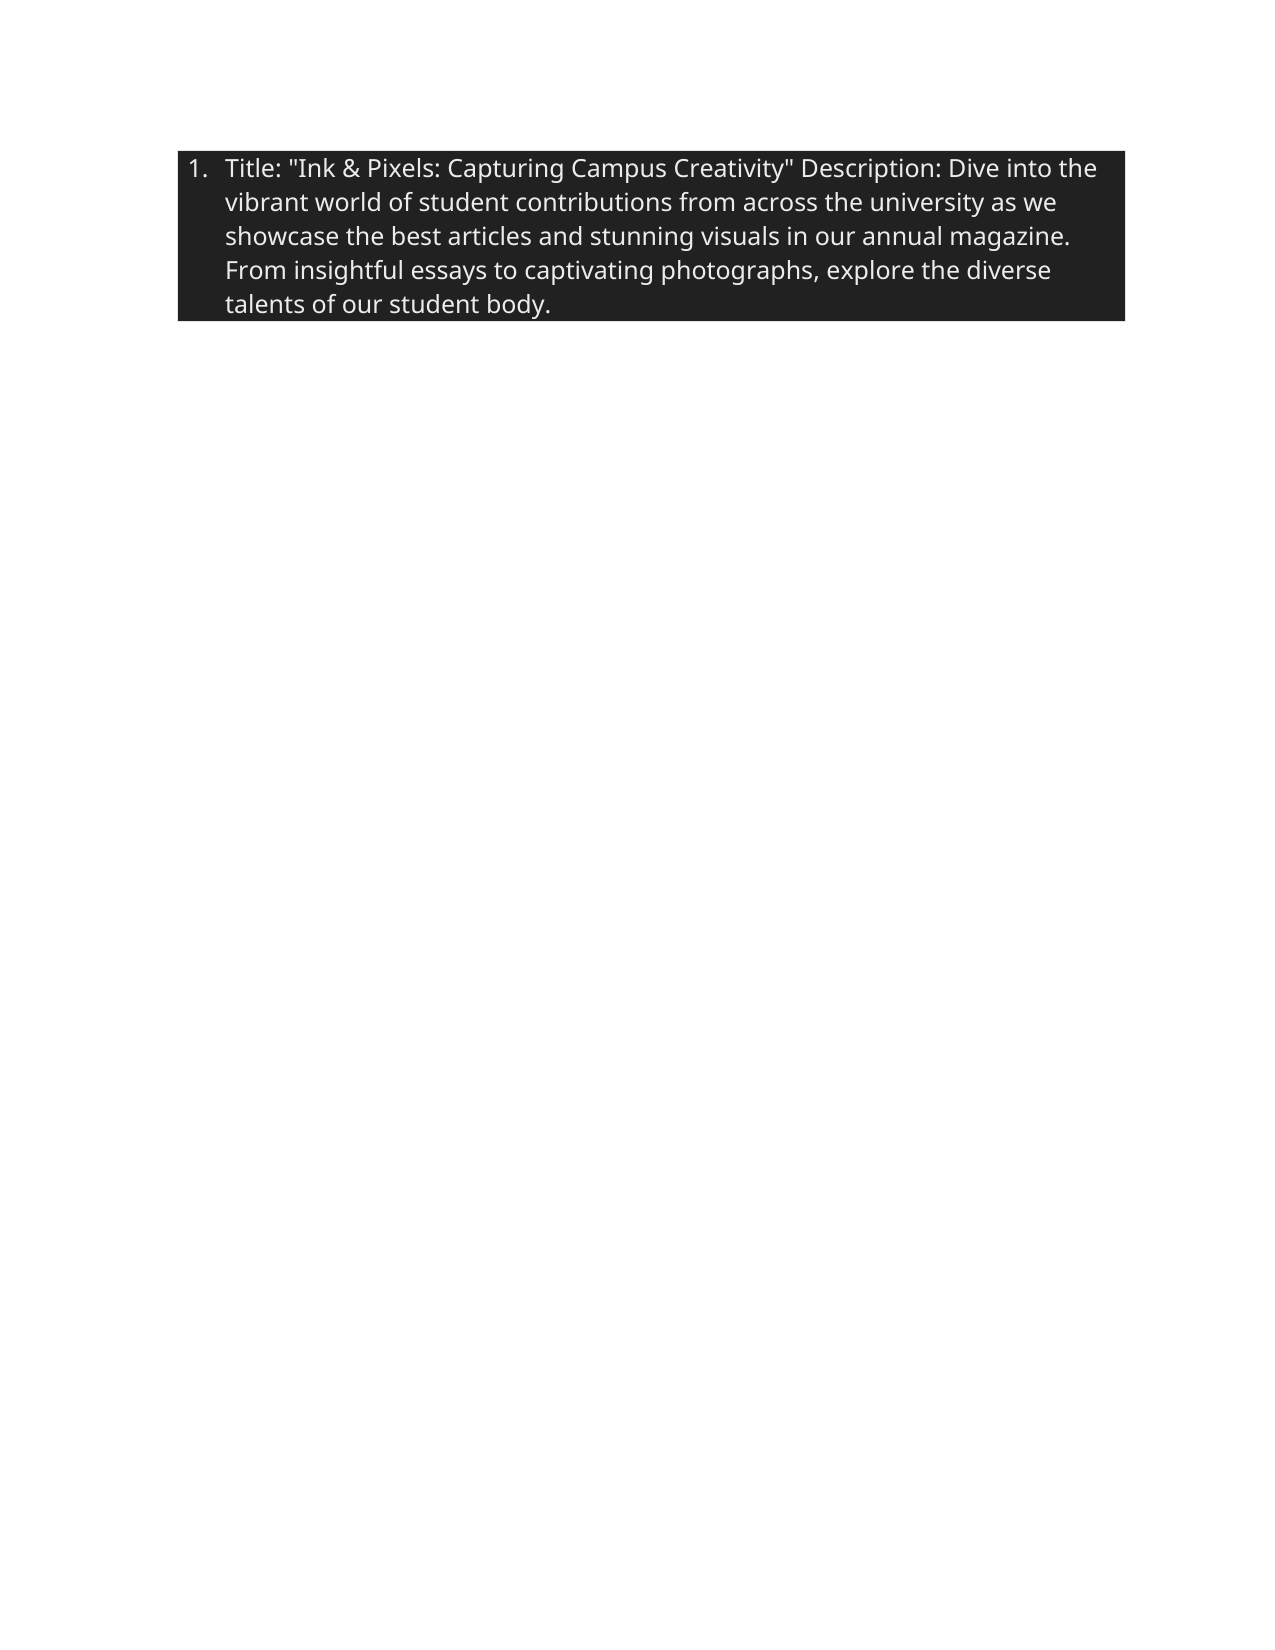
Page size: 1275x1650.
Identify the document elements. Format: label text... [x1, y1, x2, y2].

list Title: "Ink & Pixels: Capturing Campus Creativity" Description: Dive into the vibrant world of student contributions from across the university as we showcase the best articles and stunning visuals in our annual magazine. From insightful essays to captivating photographs, explore the diverse talents of our student body. [178, 151, 1125, 321]
